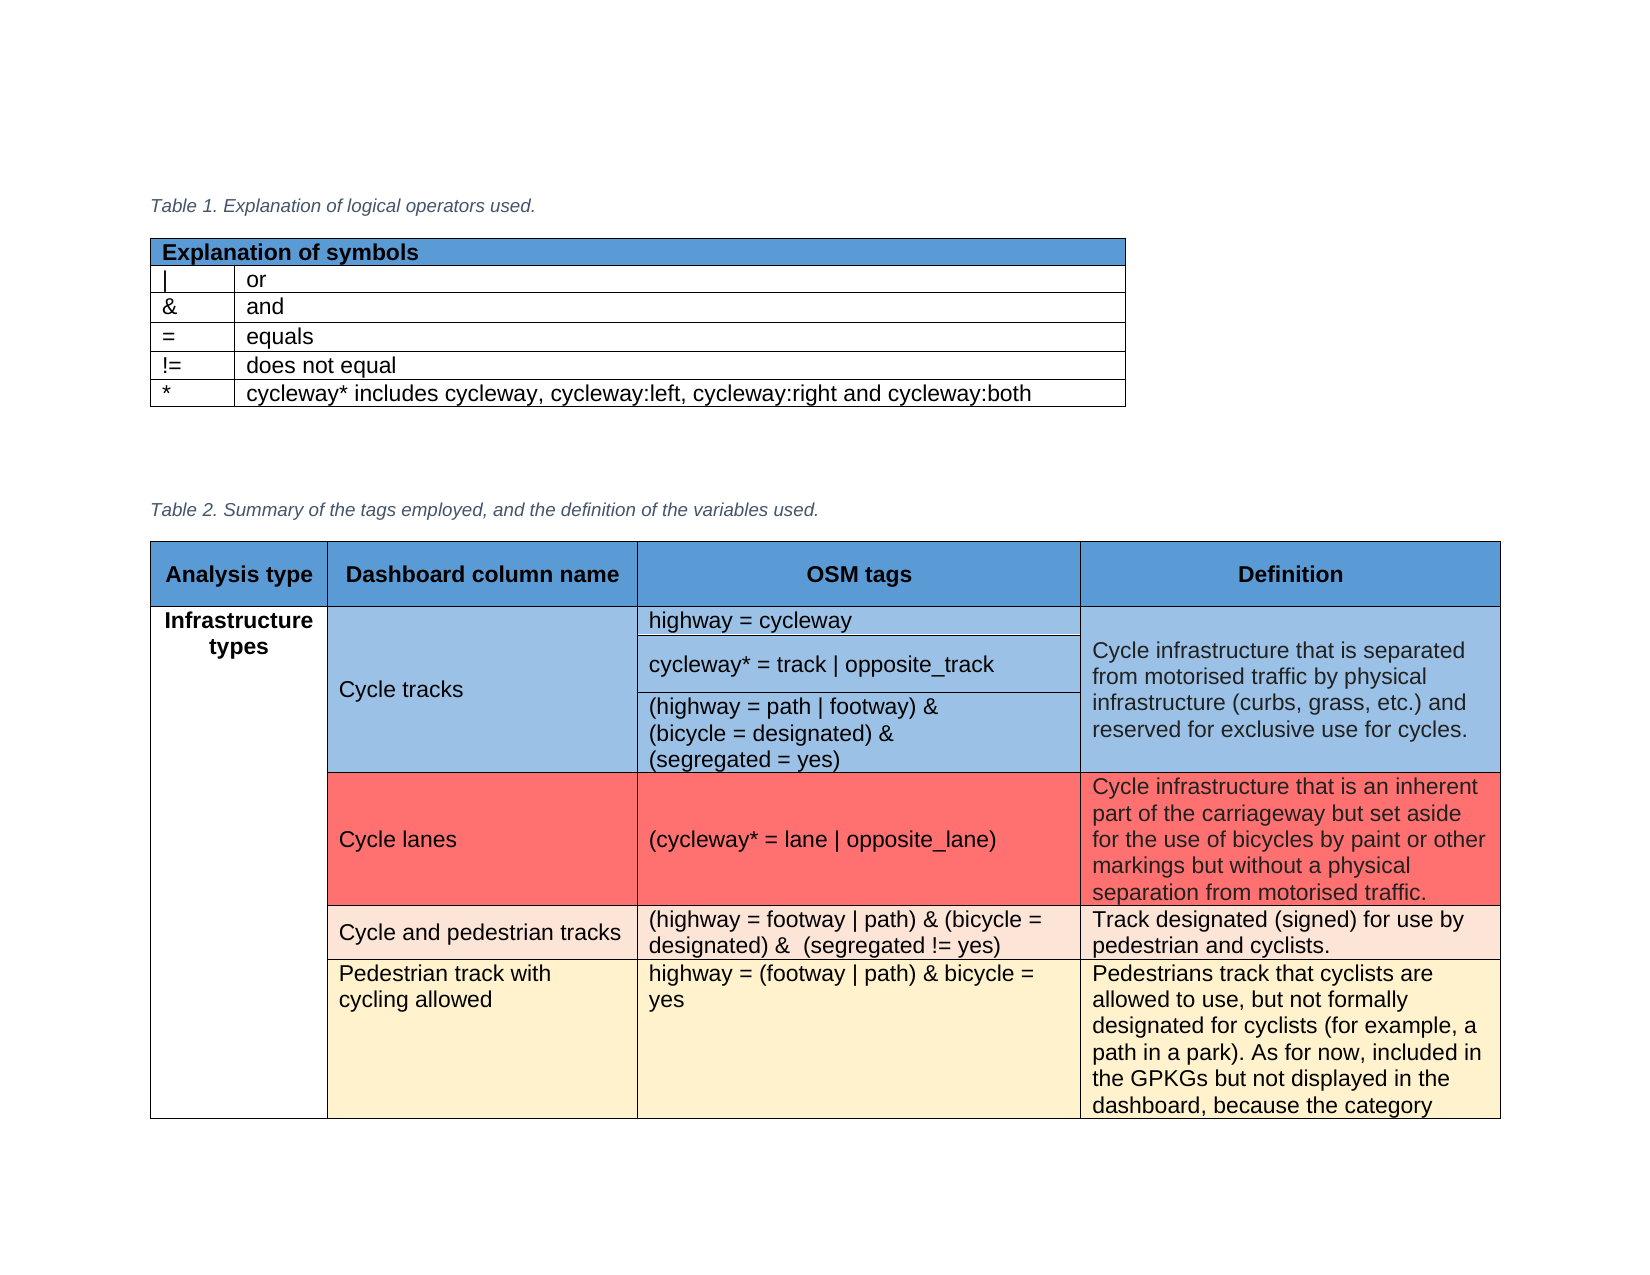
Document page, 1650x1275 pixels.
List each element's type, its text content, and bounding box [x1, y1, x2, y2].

table_cell Cycle lanes [328, 773, 637, 905]
table_cell (highway = footway | path) & (bicycle = designated) & (segregated != yes) [638, 906, 1080, 959]
table_header Definition [1081, 542, 1500, 606]
table_cell or [235, 266, 1125, 292]
table_cell * [151, 380, 234, 406]
table_cell equals [235, 323, 1125, 351]
text Table 2. Summary of the tags employed, and the definition of the variables used. [150, 499, 1500, 521]
table_cell (highway = path | footway) & (bicycle = designated) & (segregated = yes) [638, 693, 1080, 772]
table_cell != [151, 352, 234, 379]
table_cell highway = (footway | path) & bicycle = yes [638, 960, 1080, 1118]
table_cell = [151, 323, 234, 351]
table_header Explanation of symbols [151, 239, 1125, 265]
table_cell Cycle infrastructure that is separated from motorised traffic by physical infrastructure (curbs, grass, etc.) and reserved for exclusive use for cycles. [1081, 607, 1500, 772]
table_header Analysis type [151, 542, 327, 606]
table_header Dashboard column name [328, 542, 637, 606]
table_cell cycleway* includes cycleway, cycleway:left, cycleway:right and cycleway:both [235, 380, 1125, 406]
table_cell Cycle tracks [328, 607, 637, 772]
table_header OSM tags [638, 542, 1080, 606]
table_cell cycleway* = track | opposite_track [638, 636, 1080, 692]
table_cell Cycle infrastructure that is an inherent part of the carriageway but set aside for the use of bicycles by paint or other markings but without a physical separation from motorised traffic. [1081, 773, 1500, 905]
table_cell & [151, 293, 234, 322]
table_cell (cycleway* = lane | opposite_lane) [638, 773, 1080, 905]
table_cell Cycle and pedestrian tracks [328, 906, 637, 959]
table_cell Track designated (signed) for use by pedestrian and cyclists. [1081, 906, 1500, 959]
table_cell does not equal [235, 352, 1125, 379]
table_cell and [235, 293, 1125, 322]
table_cell Pedestrian track with cycling allowed [328, 960, 637, 1118]
text Table 1. Explanation of logical operators used. [150, 195, 1500, 217]
table_cell | [151, 266, 234, 292]
table_cell highway = cycleway [638, 607, 1080, 634]
table_cell Infrastructure types [151, 607, 327, 1118]
